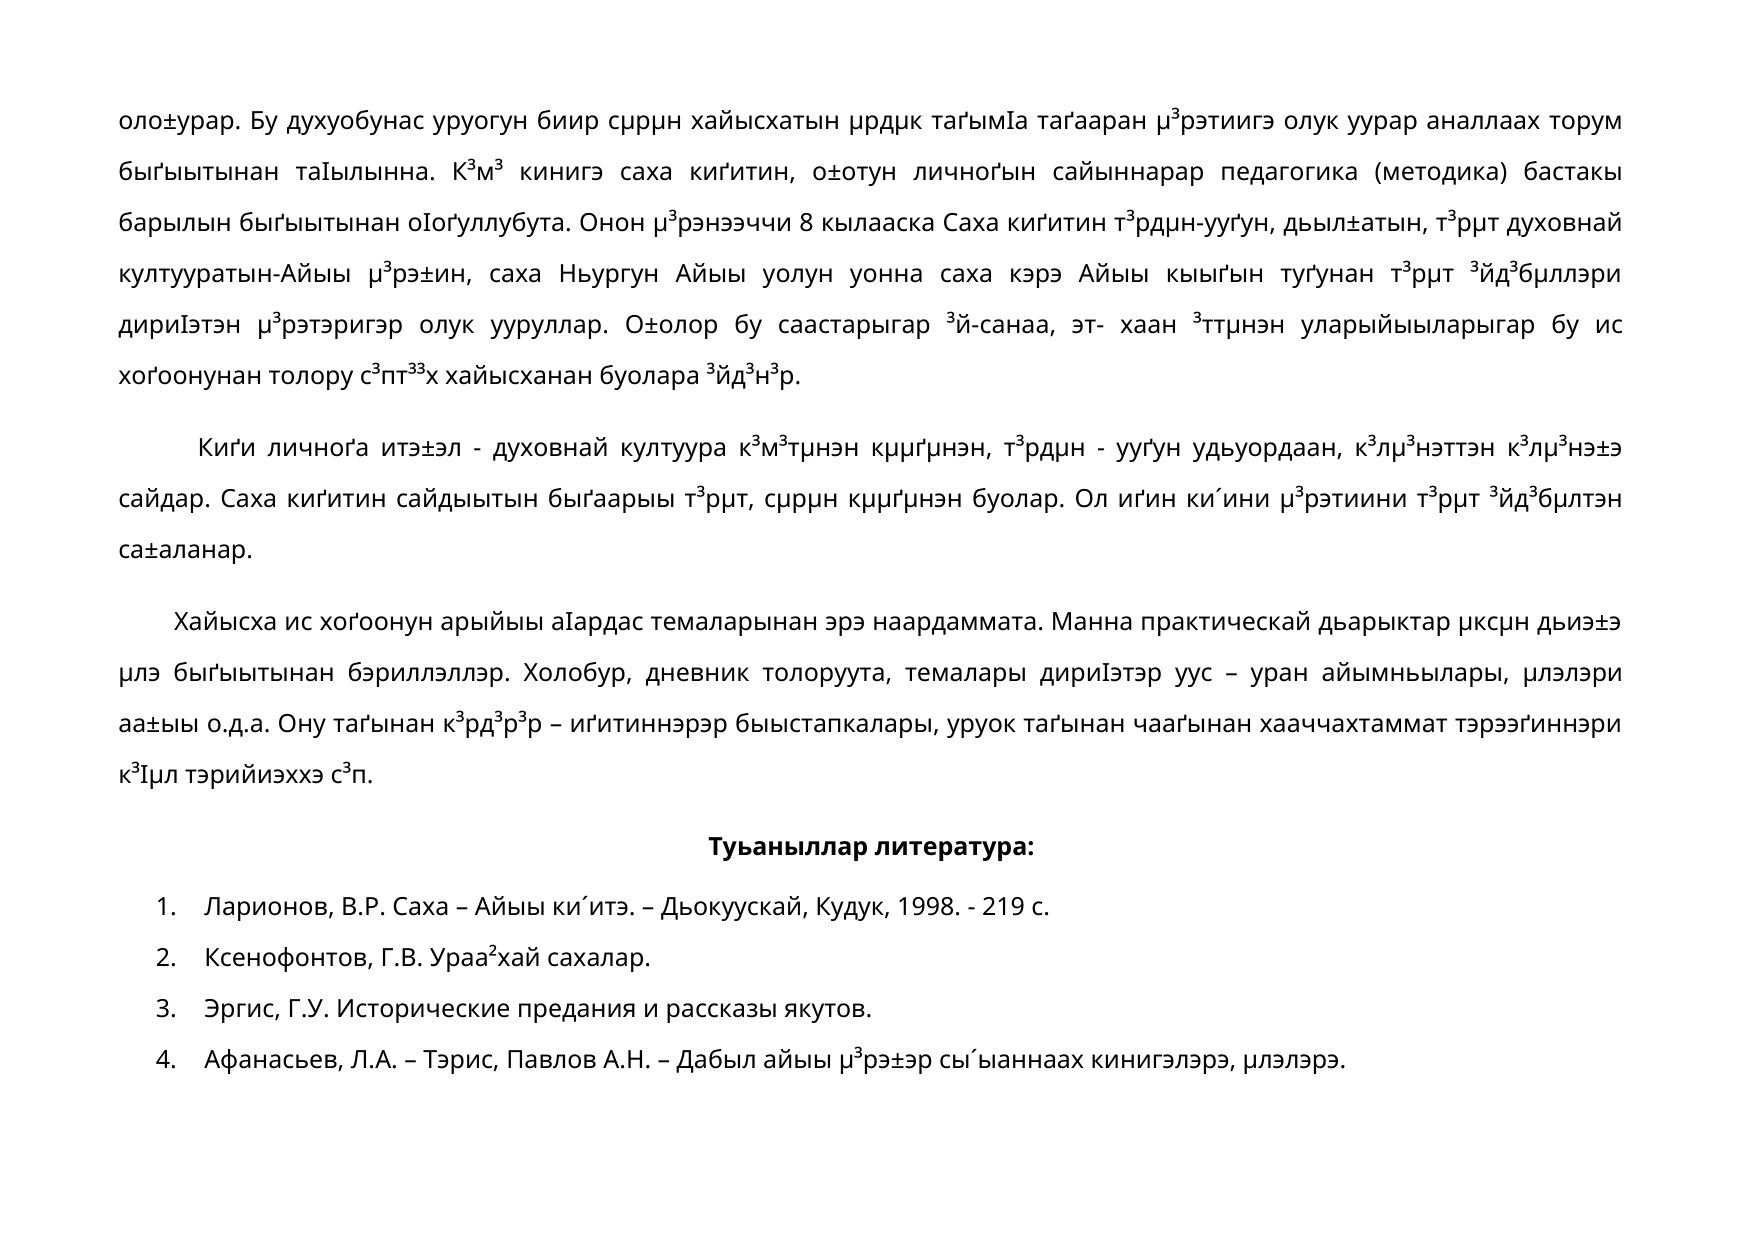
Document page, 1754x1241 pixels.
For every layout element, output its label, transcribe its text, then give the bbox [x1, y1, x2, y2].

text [118, 103, 1624, 392]
list Афанасьев, Л.А. – Тэрис, Павлов А.Н. – Дабыл айыы µ³рэ±эр сы´ыаннаах кинигэлэрэ, µлэлэрэ. [156, 1042, 1624, 1076]
text Хайысха ис хоґоонун арыйыы аІардас темаларынан эрэ наардаммата. Манна практическай дьарыктар µксµн дьиэ±э µлэ быґыытынан бэриллэллэр. Холобур, дневник толоруута, темалары дириІэтэр уус – уран айымньылары, µлэлэри аа±ыы о.д.а. Ону таґынан к³рд³р³р – иґитиннэрэр быыстапкалары, уруок таґынан чааґынан хааччахтаммат тэрээґиннэри к³Іµл тэрийиэххэ с³п. [118, 604, 1624, 791]
text Туьаныллар литература: [118, 829, 1624, 863]
text Киґи личноґа итэ±эл - духовнай култуура к³м³тµнэн кµµґµнэн, т³рдµн - ууґун удьуордаан, к³лµ³нэттэн к³лµ³нэ±э сайдар. Саха киґитин сайдыытын быґаарыы т³рµт, сµрµн кµµґµнэн буолар. Ол иґин ки´ини µ³рэтиини т³рµт ³йд³бµлтэн са±аланар. [118, 430, 1624, 566]
list Ларионов, В.Р. Саха – Айыы ки´итэ. – Дьокуускай, Кудук, 1998. - 219 с. [156, 889, 1624, 923]
list Эргис, Г.У. Исторические предания и рассказы якутов. [156, 991, 1624, 1025]
list Ксенофонтов, Г.В. Ураа²хай сахалар. [156, 940, 1624, 974]
